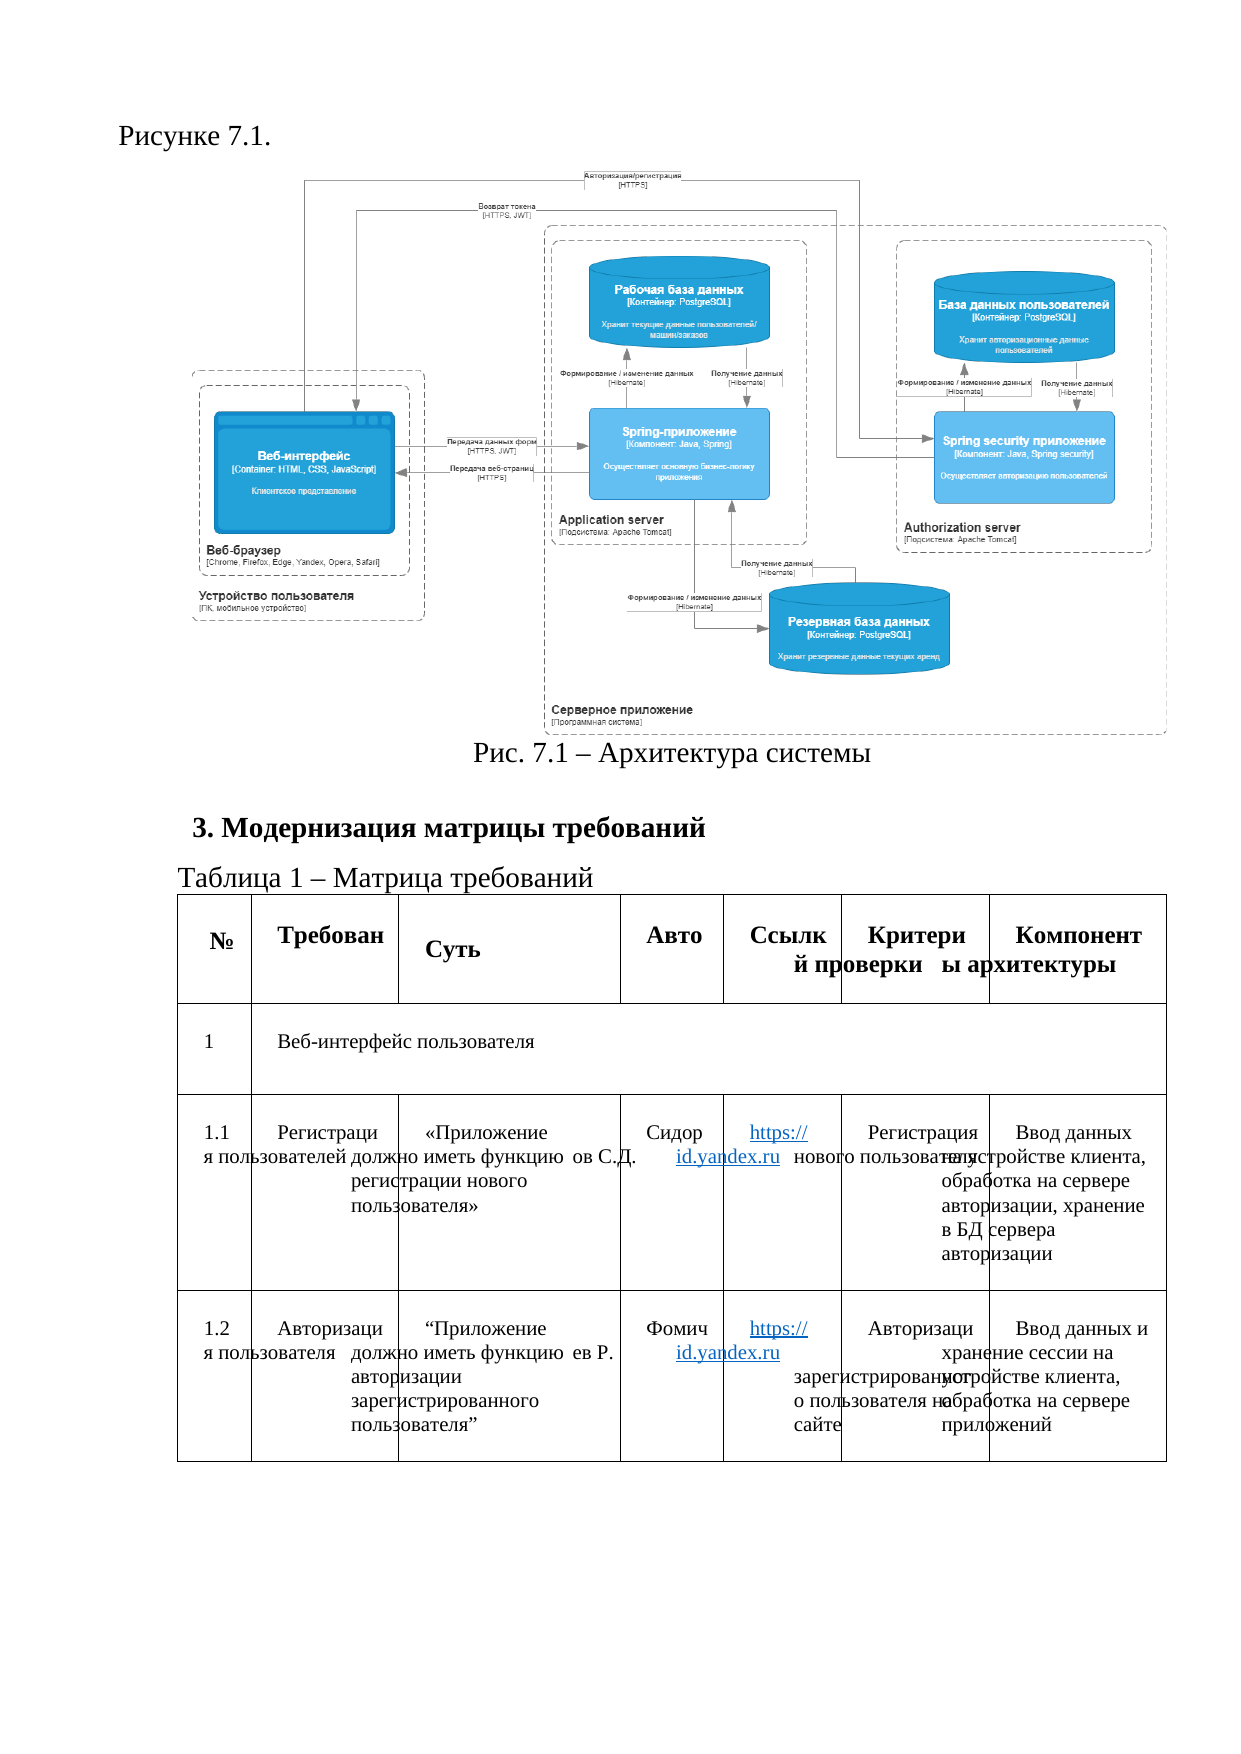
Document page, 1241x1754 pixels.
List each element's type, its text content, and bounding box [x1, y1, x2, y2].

table_header Требование [252, 895, 398, 1002]
table_cell 1.1 [178, 1095, 251, 1290]
table_cell Авторизация зарегистрированного пользователя на сайте [842, 1291, 989, 1461]
table_cell 1 [178, 1004, 251, 1094]
picture [192, 168, 1167, 735]
list Таблица 1 – Матрица требований [177, 860, 1152, 894]
subtitle 3. Модернизация матрицы требований [118, 810, 1152, 844]
table_header Автор [621, 895, 723, 1002]
table_cell Ввод данных и хранение сессии на устройстве клиента, обработка на сервере приложений [990, 1291, 1166, 1461]
table_header Критерий проверки [842, 895, 989, 1002]
table_cell Фомичев Р. [621, 1291, 723, 1461]
table_cell Сидоров С.Д. [621, 1095, 723, 1290]
table_cell Регистрация нового пользователя [842, 1095, 989, 1290]
table_header Ссылки [724, 895, 841, 1002]
table_header № [178, 895, 251, 1002]
table_cell «Приложение должно иметь функцию регистрации нового пользователя» [399, 1095, 620, 1290]
table_cell Веб-интерфейс пользователя [252, 1004, 1166, 1094]
table_cell Авторизация пользователя [252, 1291, 398, 1461]
text Рис. 7.1 – Архитектура системы [118, 735, 1152, 768]
table_header Суть [399, 895, 620, 1002]
table_cell Ввод данных на устройстве клиента, обработка на сервере авторизации, хранение в БД сервера авторизации [990, 1095, 1166, 1290]
table_cell “Приложение должно иметь функцию авторизации зарегистрированного пользователя” [399, 1291, 620, 1461]
table_header Компоненты архитектуры [990, 895, 1166, 1002]
table_cell Регистрация пользователей [252, 1095, 398, 1290]
table_cell https://id.yandex.ru [724, 1291, 841, 1461]
table_cell 1.2 [178, 1291, 251, 1461]
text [118, 118, 1152, 152]
table_cell https://id.yandex.ru [724, 1095, 841, 1290]
